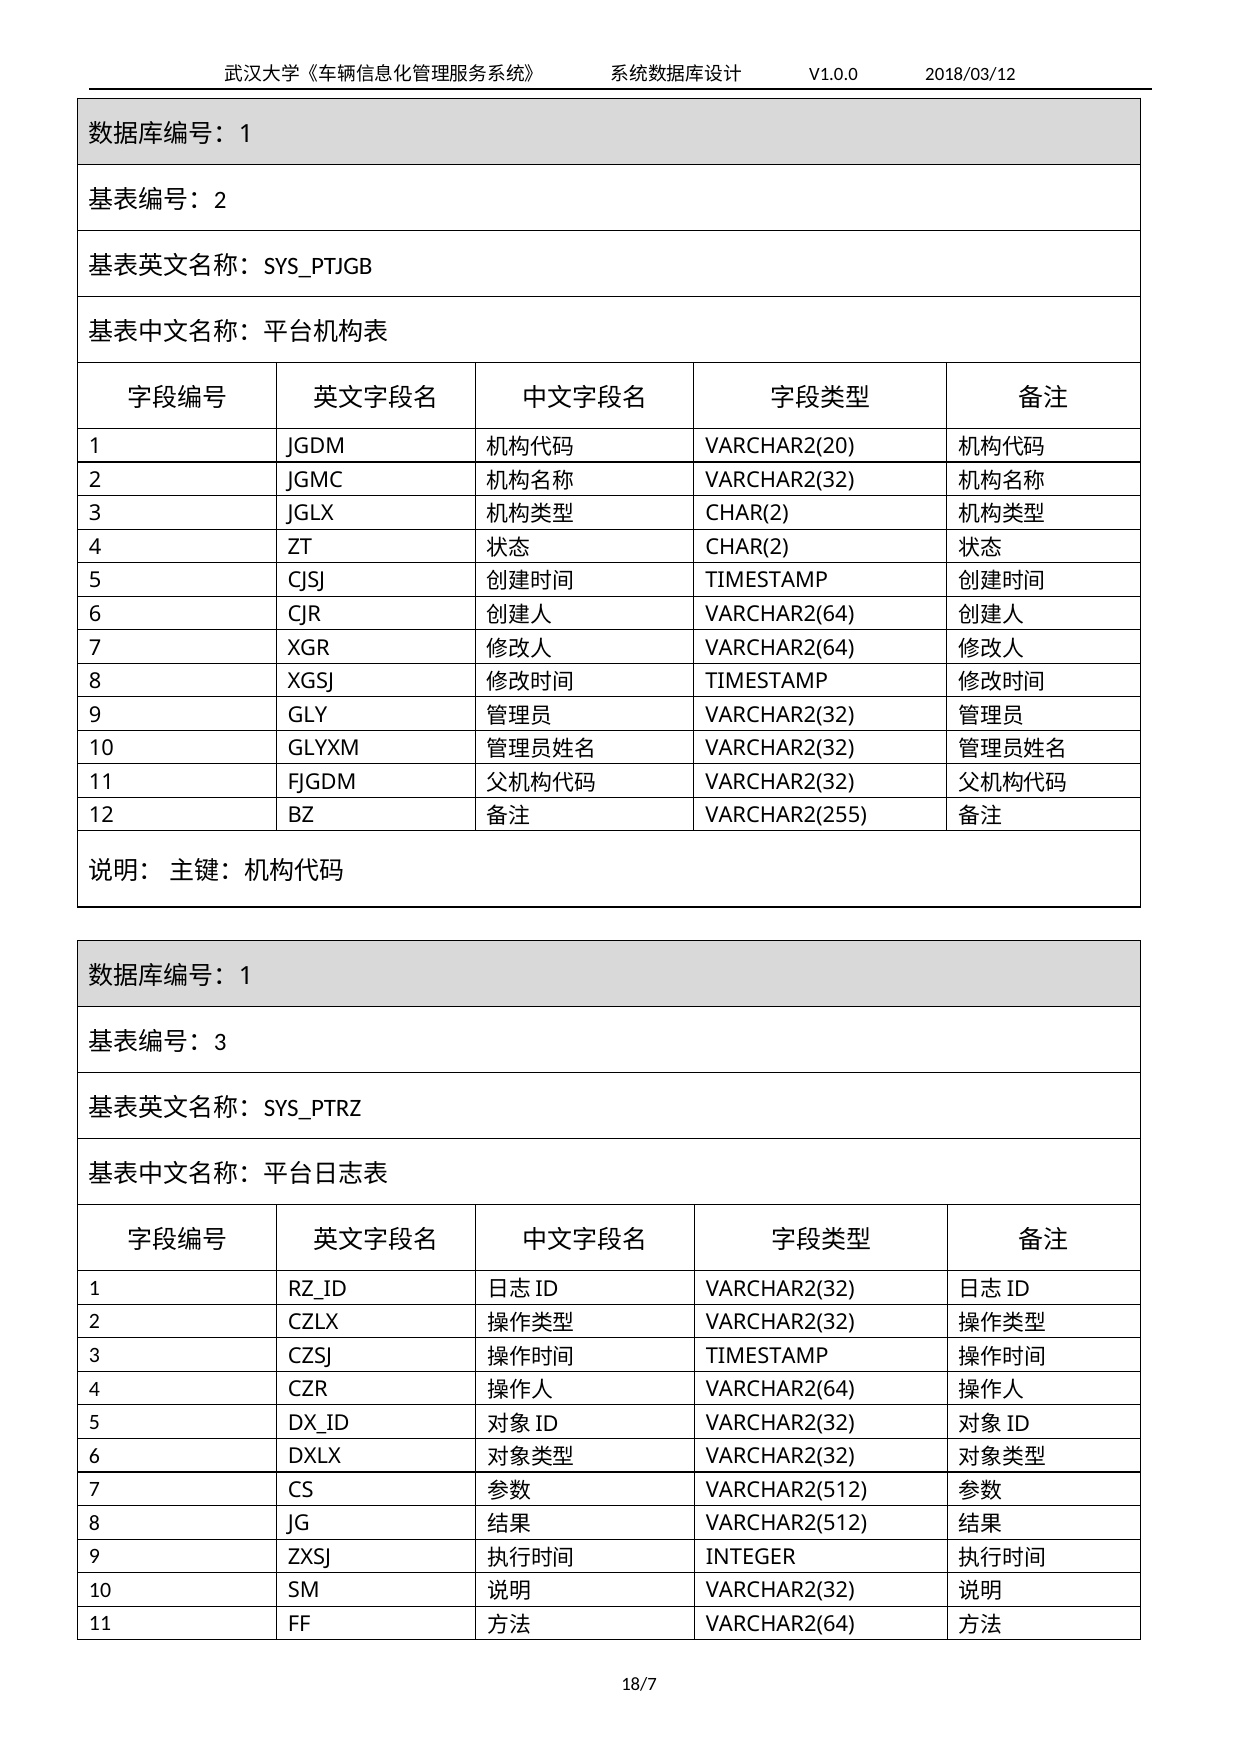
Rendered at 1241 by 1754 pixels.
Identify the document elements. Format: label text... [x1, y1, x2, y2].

table_cell 英文字段名 [277, 363, 475, 428]
table_cell 3 [78, 1338, 276, 1371]
table_cell GLY [277, 697, 475, 730]
table_cell DX_ID [277, 1405, 475, 1438]
table_cell JGMC [277, 463, 475, 495]
table_cell VARCHAR2(32) [694, 697, 946, 730]
table_cell 2 [78, 1305, 276, 1337]
table_cell 操作时间 [948, 1338, 1140, 1371]
table_cell JGDM [277, 429, 475, 461]
table_cell 英文字段名 [277, 1205, 475, 1270]
table_cell 管理员 [947, 697, 1140, 730]
table_cell VARCHAR2(32) [695, 1405, 947, 1438]
table_cell CZR [277, 1372, 475, 1404]
table_cell 操作时间 [476, 1338, 694, 1371]
table_header 数据库编号：1 [78, 99, 1140, 164]
table_cell 对象类型 [948, 1439, 1140, 1471]
table_cell 机构类型 [476, 496, 693, 528]
table_cell 基表编号：3 [78, 1007, 1140, 1072]
table_cell 状态 [476, 530, 693, 562]
table_cell 说明 [948, 1573, 1140, 1606]
table_cell VARCHAR2(64) [695, 1607, 947, 1639]
table_cell 机构代码 [947, 429, 1140, 461]
table_cell GLYXM [277, 731, 475, 763]
table_cell 4 [78, 530, 276, 562]
table_cell CZSJ [277, 1338, 475, 1371]
table_cell VARCHAR2(64) [694, 630, 946, 663]
table_cell 6 [78, 1439, 276, 1471]
table_cell VARCHAR2(64) [694, 597, 946, 629]
table_header 数据库编号：1 [78, 941, 1140, 1006]
table_cell 操作类型 [948, 1305, 1140, 1337]
table_cell VARCHAR2(255) [694, 798, 946, 830]
table_cell 参数 [948, 1473, 1140, 1505]
table_cell 执行时间 [476, 1540, 694, 1572]
table_cell 备注 [947, 798, 1140, 830]
table_cell VARCHAR2(512) [695, 1506, 947, 1538]
table_cell 对象ID [476, 1405, 694, 1438]
table_cell 创建时间 [947, 563, 1140, 596]
table_cell VARCHAR2(32) [694, 764, 946, 797]
table_cell 修改时间 [476, 664, 693, 696]
table_cell 机构类型 [947, 496, 1140, 528]
table_cell VARCHAR2(32) [695, 1439, 947, 1471]
table_cell 参数 [476, 1473, 694, 1505]
table_cell 字段编号 [78, 363, 276, 428]
table_cell 修改人 [947, 630, 1140, 663]
table_cell 说明： 主键：机构代码 [78, 831, 1140, 906]
table_cell 12 [78, 798, 276, 830]
table_cell 机构代码 [476, 429, 693, 461]
table_cell 基表编号：2 [78, 165, 1140, 230]
table_cell 字段类型 [694, 363, 946, 428]
table_cell VARCHAR2(512) [695, 1473, 947, 1505]
table_cell 对象ID [948, 1405, 1140, 1438]
table_cell CJR [277, 597, 475, 629]
table_cell 10 [78, 1573, 276, 1606]
table_cell 基表英文名称：SYS_PTJGB [78, 231, 1140, 296]
table_cell FF [277, 1607, 475, 1639]
table_cell 4 [78, 1372, 276, 1404]
table_cell VARCHAR2(32) [695, 1271, 947, 1304]
table_cell 字段类型 [695, 1205, 947, 1270]
table_cell VARCHAR2(32) [694, 463, 946, 495]
table_cell CHAR(2) [694, 496, 946, 528]
table_cell TIMESTAMP [695, 1338, 947, 1371]
table_cell 说明 [476, 1573, 694, 1606]
table_cell 5 [78, 1405, 276, 1438]
table_cell ZXSJ [277, 1540, 475, 1572]
table_cell 备注 [948, 1205, 1140, 1270]
table_cell 创建时间 [476, 563, 693, 596]
table_cell 修改人 [476, 630, 693, 663]
table_cell JG [277, 1506, 475, 1538]
table_cell 操作人 [948, 1372, 1140, 1404]
table_cell XGR [277, 630, 475, 663]
table_cell 操作类型 [476, 1305, 694, 1337]
table_cell CHAR(2) [694, 530, 946, 562]
table_cell 基表中文名称：平台日志表 [78, 1139, 1140, 1204]
table_cell 方法 [948, 1607, 1140, 1639]
table_cell DXLX [277, 1439, 475, 1471]
table_cell VARCHAR2(32) [695, 1573, 947, 1606]
table_cell RZ_ID [277, 1271, 475, 1304]
table_cell 字段编号 [78, 1205, 276, 1270]
table_cell 结果 [476, 1506, 694, 1538]
table_cell 创建人 [476, 597, 693, 629]
table_cell SM [277, 1573, 475, 1606]
table_cell TIMESTAMP [694, 664, 946, 696]
table_cell 管理员姓名 [476, 731, 693, 763]
table_cell VARCHAR2(32) [695, 1305, 947, 1337]
table_cell FJGDM [277, 764, 475, 797]
table_cell 9 [78, 1540, 276, 1572]
table_cell 创建人 [947, 597, 1140, 629]
table_cell 操作人 [476, 1372, 694, 1404]
table_cell 3 [78, 496, 276, 528]
table_cell 6 [78, 597, 276, 629]
table_cell 状态 [947, 530, 1140, 562]
table_cell VARCHAR2(32) [694, 731, 946, 763]
table_cell 对象类型 [476, 1439, 694, 1471]
table_cell 2 [78, 463, 276, 495]
table_cell 日志ID [476, 1271, 694, 1304]
table_cell 7 [78, 630, 276, 663]
table_cell 5 [78, 563, 276, 596]
table_cell 8 [78, 1506, 276, 1538]
table_cell 备注 [947, 363, 1140, 428]
table_cell 机构名称 [476, 463, 693, 495]
table_cell 父机构代码 [947, 764, 1140, 797]
table_cell 8 [78, 664, 276, 696]
table_cell CJSJ [277, 563, 475, 596]
table_cell INTEGER [695, 1540, 947, 1572]
table_cell 1 [78, 1271, 276, 1304]
table_cell VARCHAR2(20) [694, 429, 946, 461]
table_cell 7 [78, 1473, 276, 1505]
table_cell 父机构代码 [476, 764, 693, 797]
table_cell ZT [277, 530, 475, 562]
table_cell JGLX [277, 496, 475, 528]
table_cell 中文字段名 [476, 1205, 694, 1270]
table_cell 1 [78, 429, 276, 461]
table_cell XGSJ [277, 664, 475, 696]
table_cell VARCHAR2(64) [695, 1372, 947, 1404]
table_cell 9 [78, 697, 276, 730]
table_cell 结果 [948, 1506, 1140, 1538]
table_cell 11 [78, 764, 276, 797]
table_cell 管理员 [476, 697, 693, 730]
table_cell 中文字段名 [476, 363, 693, 428]
table_cell CZLX [277, 1305, 475, 1337]
table_cell 执行时间 [948, 1540, 1140, 1572]
table_cell TIMESTAMP [694, 563, 946, 596]
table_cell BZ [277, 798, 475, 830]
table_cell 日志ID [948, 1271, 1140, 1304]
table_cell 备注 [476, 798, 693, 830]
table_cell 10 [78, 731, 276, 763]
table_cell 方法 [476, 1607, 694, 1639]
table_cell CS [277, 1473, 475, 1505]
table_cell 修改时间 [947, 664, 1140, 696]
table_cell 11 [78, 1607, 276, 1639]
table_cell 基表中文名称：平台机构表 [78, 297, 1140, 362]
table_cell 机构名称 [947, 463, 1140, 495]
table_cell 基表英文名称：SYS_PTRZ [78, 1073, 1140, 1138]
table_cell 管理员姓名 [947, 731, 1140, 763]
